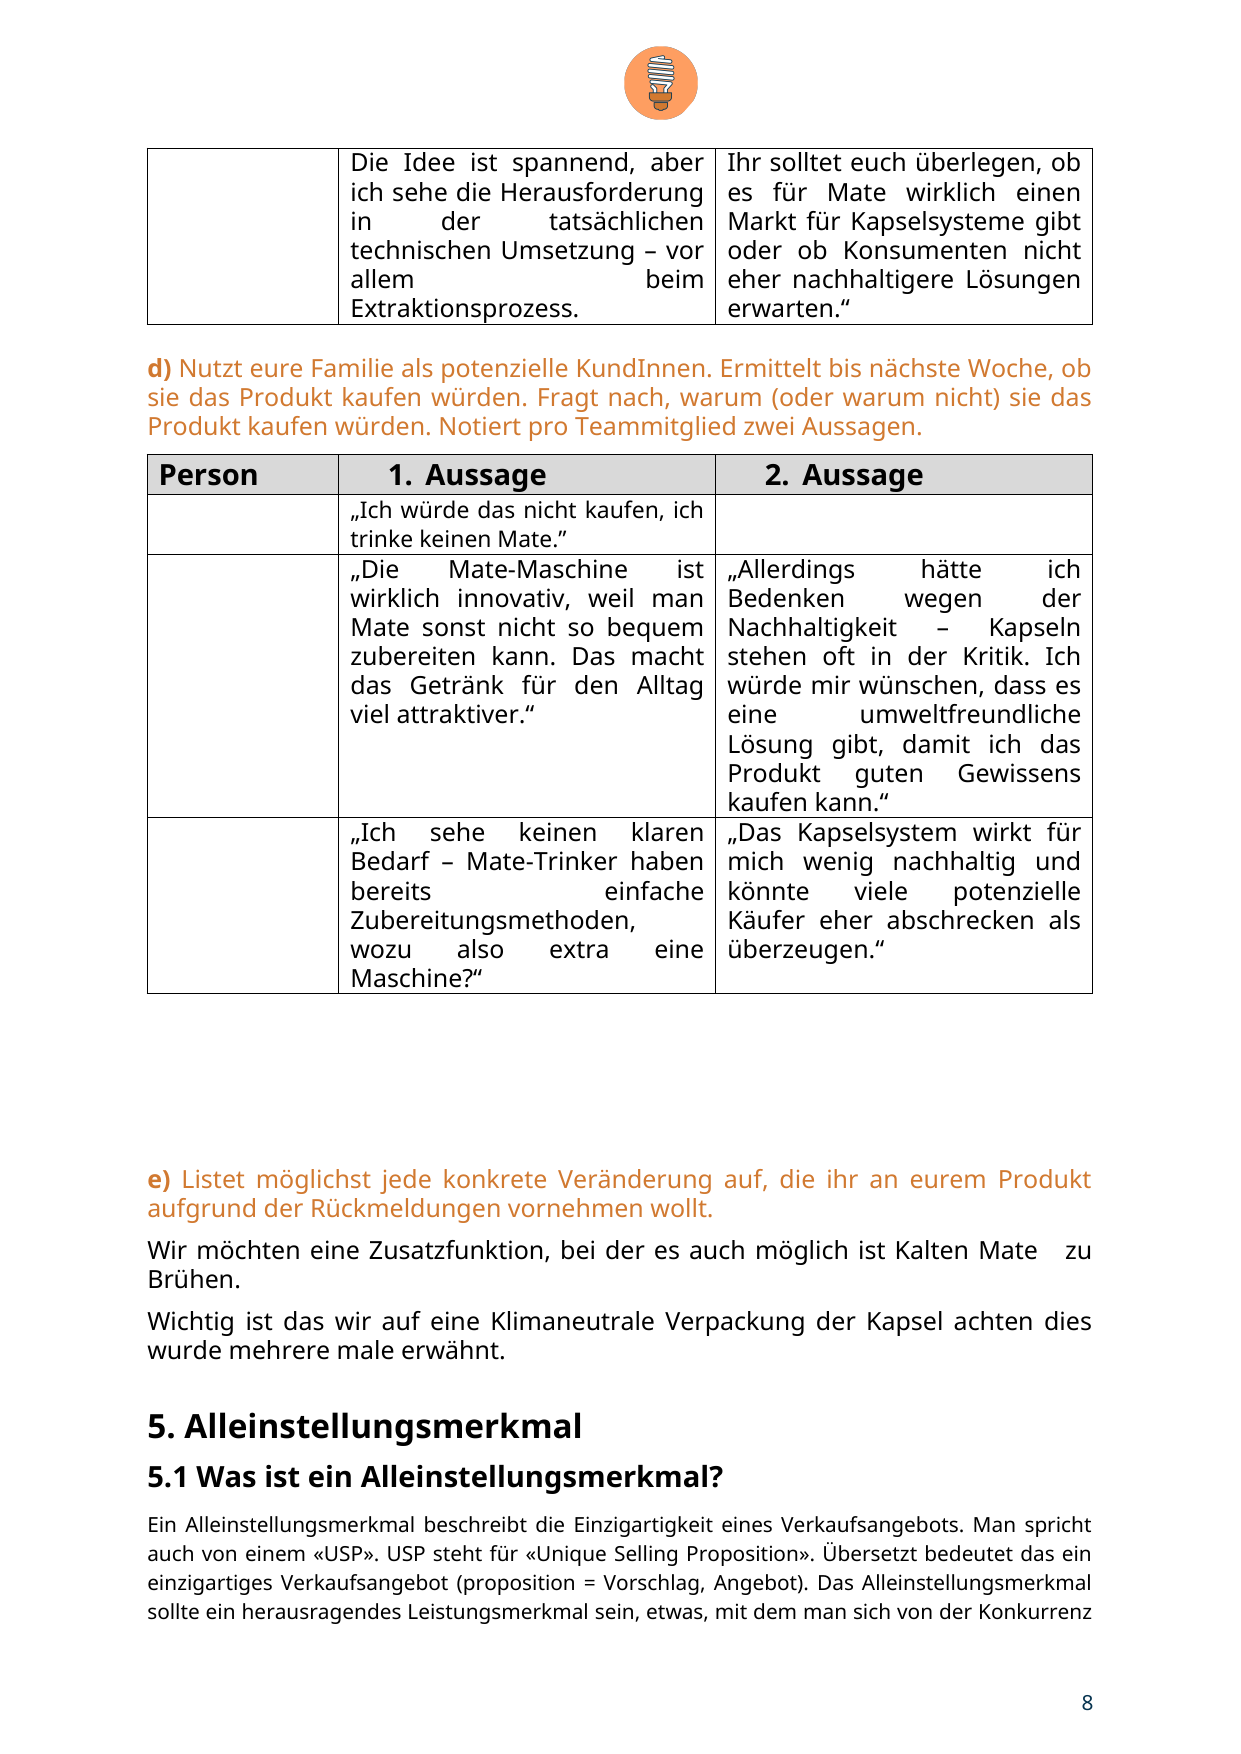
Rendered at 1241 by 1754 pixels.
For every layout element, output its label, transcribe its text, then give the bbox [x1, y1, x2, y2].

text Wichtig ist das wir auf eine Klimaneutrale Verpackung der Kapsel achten dies wurde mehrere male erwähnt. [147, 1307, 1093, 1365]
text d) Nutzt eure Familie als potenzielle KundInnen. Ermittelt bis nächste Woche, ob sie das Produkt kaufen würden. Fragt nach, warum (oder warum nicht) sie das Produkt kaufen würden. Notiert pro Teammitglied zwei Aussagen. [147, 354, 1093, 441]
subtitle 5. Alleinstellungsmerkmal [147, 1415, 1093, 1444]
table_header Aussage [716, 455, 1092, 494]
text Wir möchten eine Zusatzfunktion, bei der es auch möglich ist Kalten Mate zu Brühen. [147, 1236, 1093, 1294]
table_cell „Ich würde das nicht kaufen, ich trinke keinen Mate.” [339, 495, 715, 554]
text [147, 1509, 1093, 1626]
table_header Aussage [339, 455, 715, 494]
table_cell „Das Kapselsystem wirkt für mich wenig nachhaltig und könnte viele potenzielle Käufer eher abschrecken als überzeugen.“ [716, 818, 1092, 993]
table_cell [148, 555, 338, 817]
text e) Listet möglichst jede konkrete Veränderung auf, die ihr an eurem Produkt aufgrund der Rückmeldungen vornehmen wollt. [147, 1165, 1093, 1223]
table_cell Die Idee ist spannend, aber ich sehe die Herausforderung in der tatsächlichen technischen Umsetzung – vor allem beim Extraktionsprozess. [339, 149, 715, 323]
table_cell Ihr solltet euch überlegen, ob es für Mate wirklich einen Markt für Kapselsysteme gibt oder ob Konsumenten nicht eher nachhaltigere Lösungen erwarten.“ [716, 149, 1092, 323]
picture [615, 37, 704, 125]
table_cell „Die Mate-Maschine ist wirklich innovativ, weil man Mate sonst nicht so bequem zubereiten kann. Das macht das Getränk für den Alltag viel attraktiver.“ [339, 555, 715, 817]
table_cell [148, 495, 338, 554]
table_cell „Ich sehe keinen klaren Bedarf – Mate-Trinker haben bereits einfache Zubereitungsmethoden, wozu also extra eine Maschine?“ [339, 818, 715, 993]
table_cell [148, 149, 338, 323]
table_cell [716, 495, 1092, 554]
table_cell „Allerdings hätte ich Bedenken wegen der Nachhaltigkeit – Kapseln stehen oft in der Kritik. Ich würde mir wünschen, dass es eine umweltfreundliche Lösung gibt, damit ich das Produkt guten Gewissens kaufen kann.“ [716, 555, 1092, 817]
subtitle 5.1 Was ist ein Alleinstellungsmerkmal? [147, 1457, 1093, 1496]
table_cell [148, 818, 338, 993]
table_header Person [148, 455, 338, 494]
